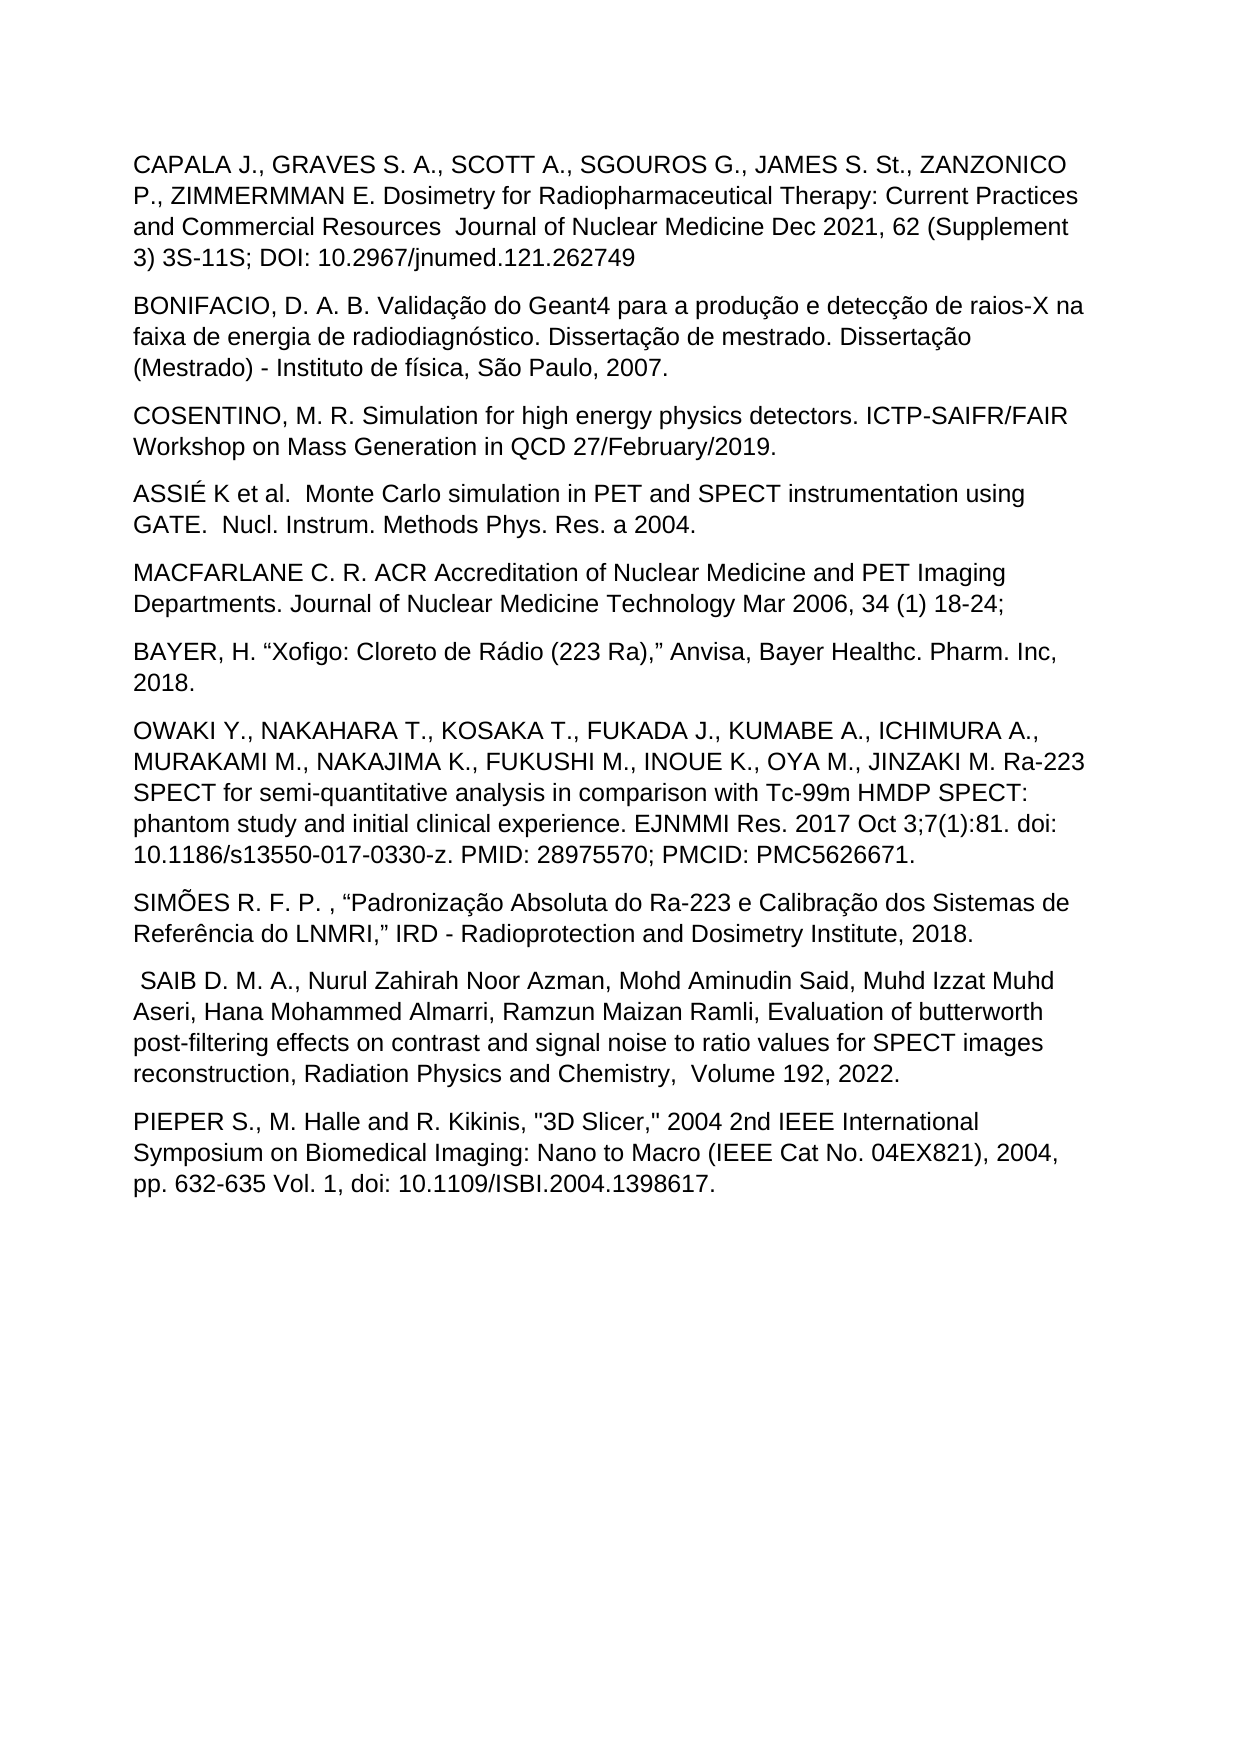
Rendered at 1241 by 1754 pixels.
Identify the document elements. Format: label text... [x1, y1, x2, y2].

text PIEPER S., M. Halle and R. Kikinis, "3D Slicer," 2004 2nd IEEE International Symposium on Biomedical Imaging: Nano to Macro (IEEE Cat No. 04EX821), 2004, pp. 632-635 Vol. 1, doi: 10.1109/ISBI.2004.1398617. [133, 1107, 1090, 1198]
text CAPALA J., GRAVES S. A., SCOTT A., SGOUROS G., JAMES S. St., ZANZONICO P., ZIMMERMMAN E. Dosimetry for Radiopharmaceutical Therapy: Current Practices and Commercial Resources Journal of Nuclear Medicine Dec 2021, 62 (Supplement 3) 3S-11S; DOI: 10.2967/jnumed.121.262749 [133, 150, 1090, 272]
text BAYER, H. “Xofigo: Cloreto de Rádio (223 Ra),” Anvisa, Bayer Healthc. Pharm. Inc, 2018. [133, 637, 1090, 697]
text SIMÕES R. F. P. , “Padronização Absoluta do Ra-223 e Calibração dos Sistemas de Referência do LNMRI,” IRD - Radioprotection and Dosimetry Institute, 2018. [133, 887, 1090, 947]
text ASSIÉ K et al. Monte Carlo simulation in PET and SPECT instrumentation using GATE. Nucl. Instrum. Methods Phys. Res. a 2004. [133, 479, 1090, 539]
text COSENTINO, M. R. Simulation for high energy physics detectors. ICTP-SAIFR/FAIR Workshop on Mass Generation in QCD 27/February/2019. [133, 401, 1090, 460]
text OWAKI Y., NAKAHARA T., KOSAKA T., FUKADA J., KUMABE A., ICHIMURA A., MURAKAMI M., NAKAJIMA K., FUKUSHI M., INOUE K., OYA M., JINZAKI M. Ra-223 SPECT for semi-quantitative analysis in comparison with Tc-99m HMDP SPECT: phantom study and initial clinical experience. EJNMMI Res. 2017 Oct 3;7(1):81. doi: 10.1186/s13550-017-0330-z. PMID: 28975570; PMCID: PMC5626671. [133, 716, 1090, 868]
text MACFARLANE C. R. ACR Accreditation of Nuclear Medicine and PET Imaging Departments. Journal of Nuclear Medicine Technology Mar 2006, 34 (1) 18-24; [133, 558, 1090, 618]
text BONIFACIO, D. A. B. Validação do Geant4 para a produção e detecção de raios-X na faixa de energia de radiodiagnóstico. Dissertação de mestrado. Dissertação (Mestrado) - Instituto de física, São Paulo, 2007. [133, 291, 1090, 382]
text SAIB D. M. A., Nurul Zahirah Noor Azman, Mohd Aminudin Said, Muhd Izzat Muhd Aseri, Hana Mohammed Almarri, Ramzun Maizan Ramli, Evaluation of butterworth post-filtering effects on contrast and signal noise to ratio values for SPECT images reconstruction, Radiation Physics and Chemistry, Volume 192, 2022. [133, 966, 1090, 1088]
